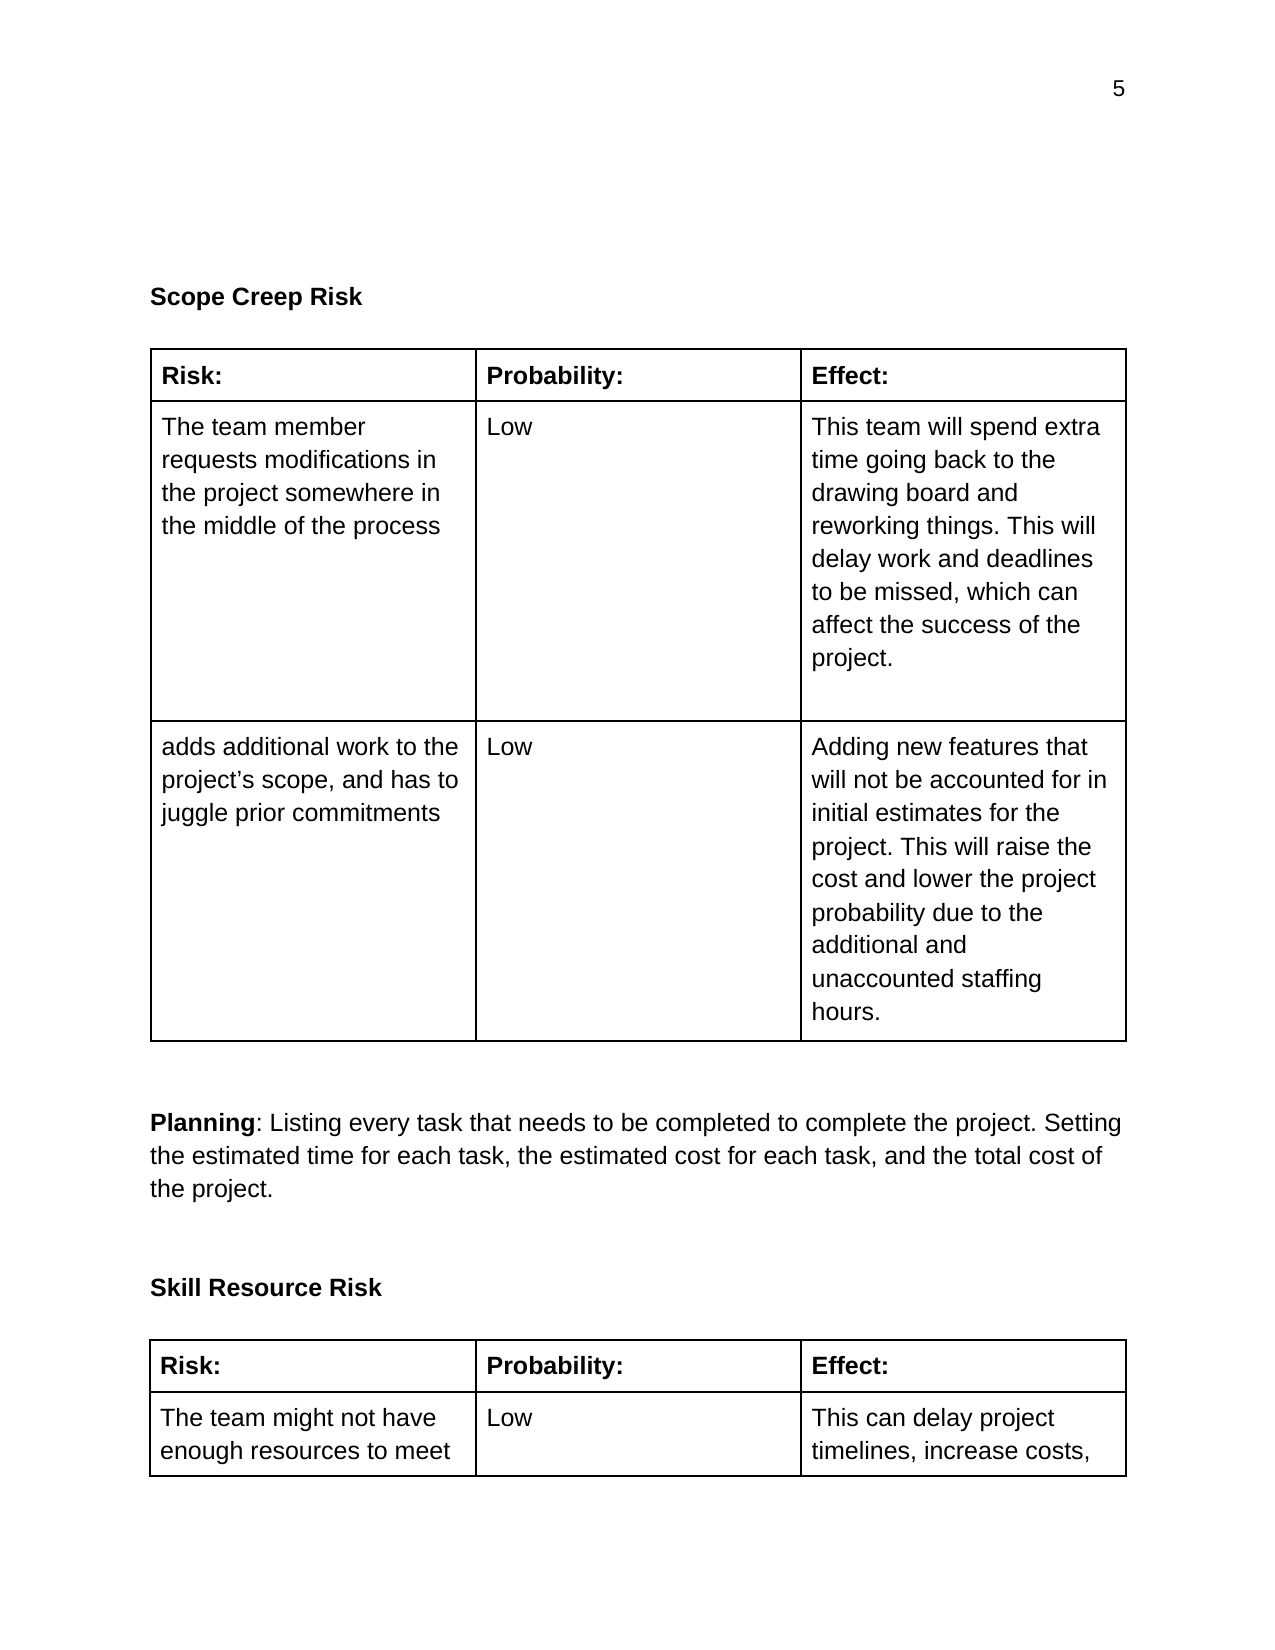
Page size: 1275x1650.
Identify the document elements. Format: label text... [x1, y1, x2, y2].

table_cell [802, 1393, 1125, 1475]
table_cell This team will spend extra time going back to the drawing board and reworking things. This will delay work and deadlines to be missed, which can affect the success of the project. [802, 402, 1125, 720]
text Scope Creep Risk [150, 282, 1125, 311]
table_header Risk: [152, 350, 475, 400]
table_cell adds additional work to the project’s scope, and has to juggle prior commitments [152, 722, 475, 1039]
table_cell The team member requests modifications in the project somewhere in the middle of the process [152, 402, 475, 720]
table_cell Low [477, 1393, 800, 1475]
table_header Effect: [802, 350, 1125, 400]
table_header Risk: [151, 1341, 475, 1391]
text Planning: Listing every task that needs to be completed to complete the project. Setting the estimated time for each task, the estimated cost for each task, and the total cost of the project. [150, 1108, 1125, 1202]
table_cell Low [477, 402, 800, 720]
table_cell Adding new features that will not be accounted for in initial estimates for the project. This will raise the cost and lower the project probability due to the additional and unaccounted staffing hours. [802, 722, 1125, 1039]
table_header Effect: [802, 1341, 1125, 1391]
table_header Probability: [477, 1341, 800, 1391]
table_cell Low [477, 722, 800, 1039]
text Skill Resource Risk [150, 1273, 1125, 1302]
table_header Probability: [477, 350, 800, 400]
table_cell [151, 1393, 475, 1475]
